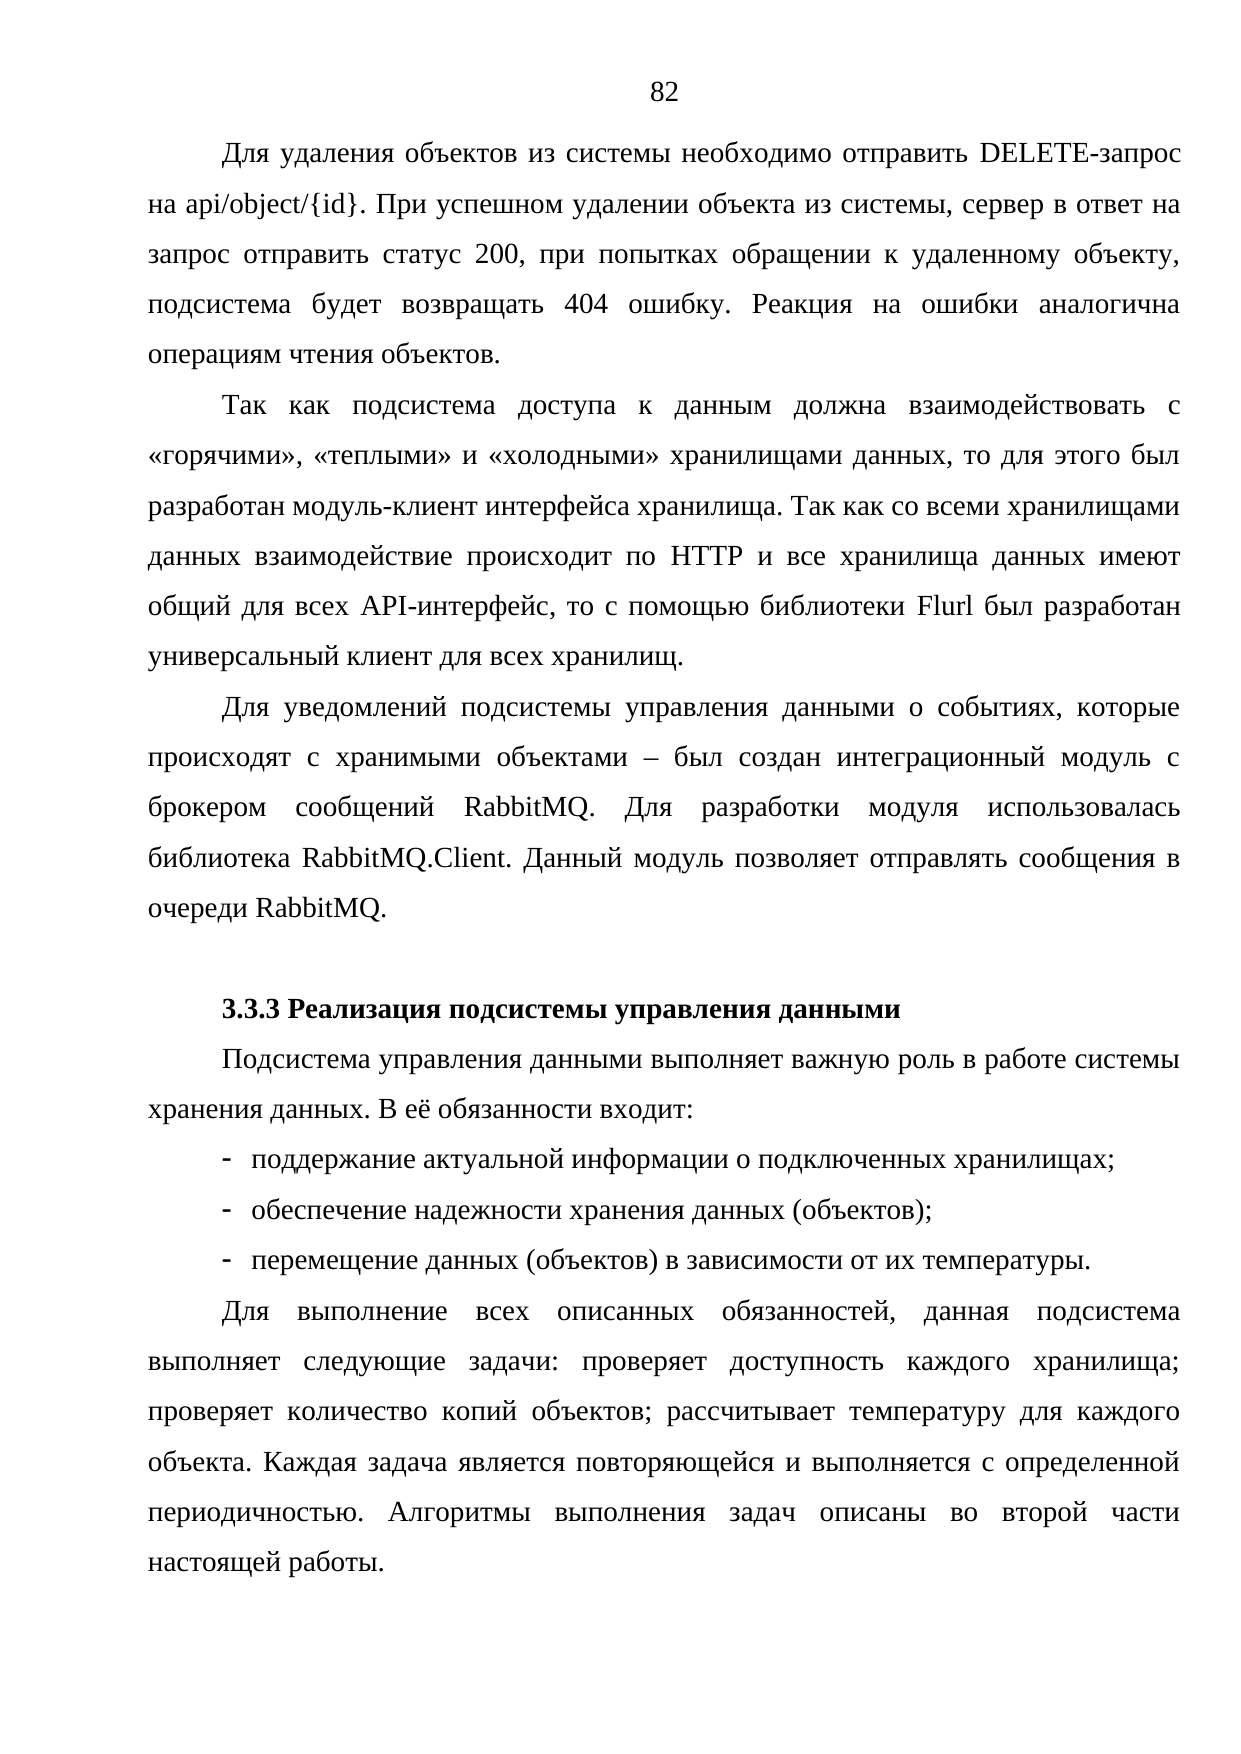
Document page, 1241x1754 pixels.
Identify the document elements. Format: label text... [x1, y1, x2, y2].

text Для уведомлений подсистемы управления данными о событиях, которые происходят с хранимыми объектами – был создан интеграционный модуль с брокером сообщений RabbitMQ. Для разработки модуля использовалась библиотека RabbitMQ.Client. Данный модуль позволяет отправлять сообщения в очереди RabbitMQ. [148, 689, 1181, 924]
list Для выполнение всех описанных обязанностей, данная подсистема выполняет следующие задачи: проверяет доступность каждого хранилища; проверяет количество копий объектов; рассчитывает температуру для каждого объекта. Каждая задача является повторяющейся и выполняется с определенной периодичностью. Алгоритмы выполнения задач описаны во второй части настоящей работы. [148, 1293, 1181, 1578]
list перемещение данных (объектов) в зависимости от их температуры. [148, 1242, 1181, 1276]
list поддержание актуальной информации о подключенных хранилищах; [148, 1142, 1181, 1175]
subtitle 3.3.3 Реализация подсистемы управления данными [148, 991, 1181, 1024]
list обеспечение надежности хранения данных (объектов); [148, 1192, 1181, 1226]
text Для удаления объектов из системы необходимо отправить DELETE-запрос на api/object/{id}. При успешном удалении объекта из системы, сервер в ответ на запрос отправить статус 200, при попытках обращении к удаленному объекту, подсистема будет возвращать 404 ошибку. Реакция на ошибки аналогична операциям чтения объектов. [148, 135, 1181, 370]
text Подсистема управления данными выполняет важную роль в работе системы хранения данных. В её обязанности входит: [148, 1041, 1181, 1125]
text Так как подсистема доступа к данным должна взаимодействовать с «горячими», «теплыми» и «холодными» хранилищами данных, то для этого был разработан модуль-клиент интерфейса хранилища. Так как со всеми хранилищами данных взаимодействие происходит по HTTP и все хранилища данных имеют общий для всех API-интерфейс, то с помощью библиотеки Flurl был разработан универсальный клиент для всех хранилищ. [148, 387, 1181, 672]
